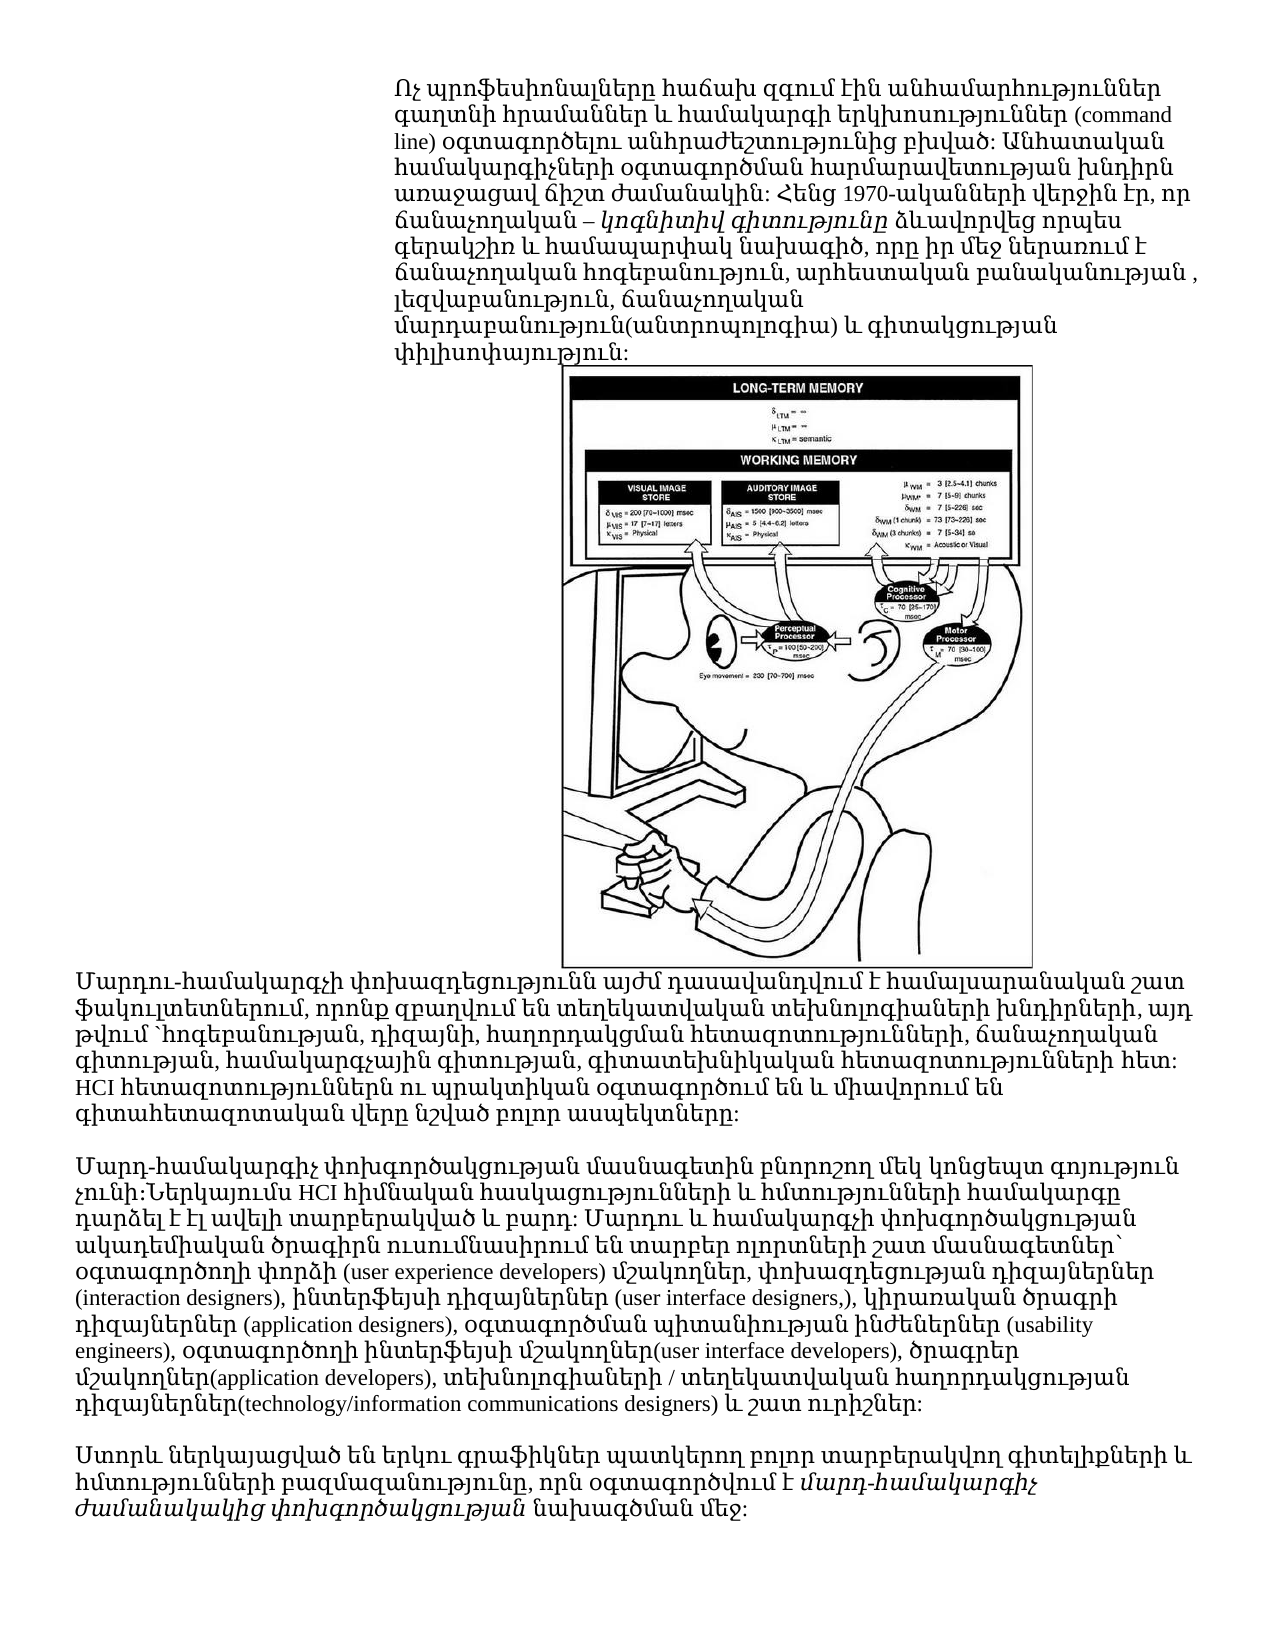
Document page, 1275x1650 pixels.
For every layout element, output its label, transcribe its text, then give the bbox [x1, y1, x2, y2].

text Մարդու-համակարգչի փոխազդեցությունն այժմ դասավանդվում է համալսարանական շատ ֆակուլտետներում, որոնք զբաղվում են տեղեկատվական տեխնոլոգիաների խնդիրների, այդ թվում `հոգեբանության, դիզայնի, հաղորդակցման հետազոտությունների, ճանաչողական գիտության, համակարգչային գիտության, գիտատեխնիկական հետազոտությունների հետ: HCI հետազոտություններն ու պրակտիկան օգտագործում են և միավորում են գիտահետազոտական վերը նշված բոլոր ասպեկտները: [75, 968, 1200, 1126]
text Ստորև ներկայացված են երկու գրաֆիկներ պատկերող բոլոր տարբերակվող գիտելիքների և հմտությունների բազմազանությունը, որն օգտագործվում է մարդ-համակարգիչ ժամանակակից փոխգործակցության նախագծման մեջ: [75, 1443, 1200, 1522]
text Մարդ-համակարգիչ փոխգործակցության մասնագետին բնորոշող մեկ կոնցեպտ գոյություն չունի։Ներկայումս HCI հիմնական հասկացությունների և հմտությունների համակարգը դարձել է էլ ավելի տարբերակված և բարդ: Մարդու և համակարգչի փոխգործակցության ակադեմիական ծրագիրն ուսումնասիրում են տարբեր ոլորտների շատ մասնագետներ՝ օգտագործողի փորձի (user experience developers) մշակողներ, փոխազդեցության դիզայներներ (interaction designers), ինտերֆեյսի դիզայներներ (user interface designers,), կիրառական ծրագրի դիզայներներ (application designers), օգտագործման պիտանիության ինժեներներ (usability engineers), օգտագործողի ինտերֆեյսի մշակողներ(user interface developers), ծրագրեր մշակողներ(application developers), տեխնոլոգիաների / տեղեկատվական հաղորդակցության դիզայներներ(technology/information communications designers) և շատ ուրիշներ: [75, 1153, 1200, 1416]
text Ոչ պրոֆեսիոնալները հաճախ զգում էին անհամարհություններ գաղտնի հրամաններ և համակարգի երկխոսություններ (command line) օգտագործելու անհրաժեշտությունից բխված: Անհատական ​​համակարգիչների օգտագործման հարմարավետության խնդիրն առաջացավ ճիշտ ժամանակին: Հենց 1970-ականների վերջին էր, որ ճանաչողական – կոգնիտիվ գիտությունը ձևավորվեց որպես գերակշիռ և համապարփակ նախագիծ, որը իր մեջ ներառում է ճանաչողական հոգեբանություն, արհեստական բանականության , լեզվաբանություն, ճանաչողական մարդաբանություն(անտրոպոլոգիա) և գիտակցության փիլիսոփայություն: [75, 75, 1200, 365]
picture [561, 365, 1033, 969]
